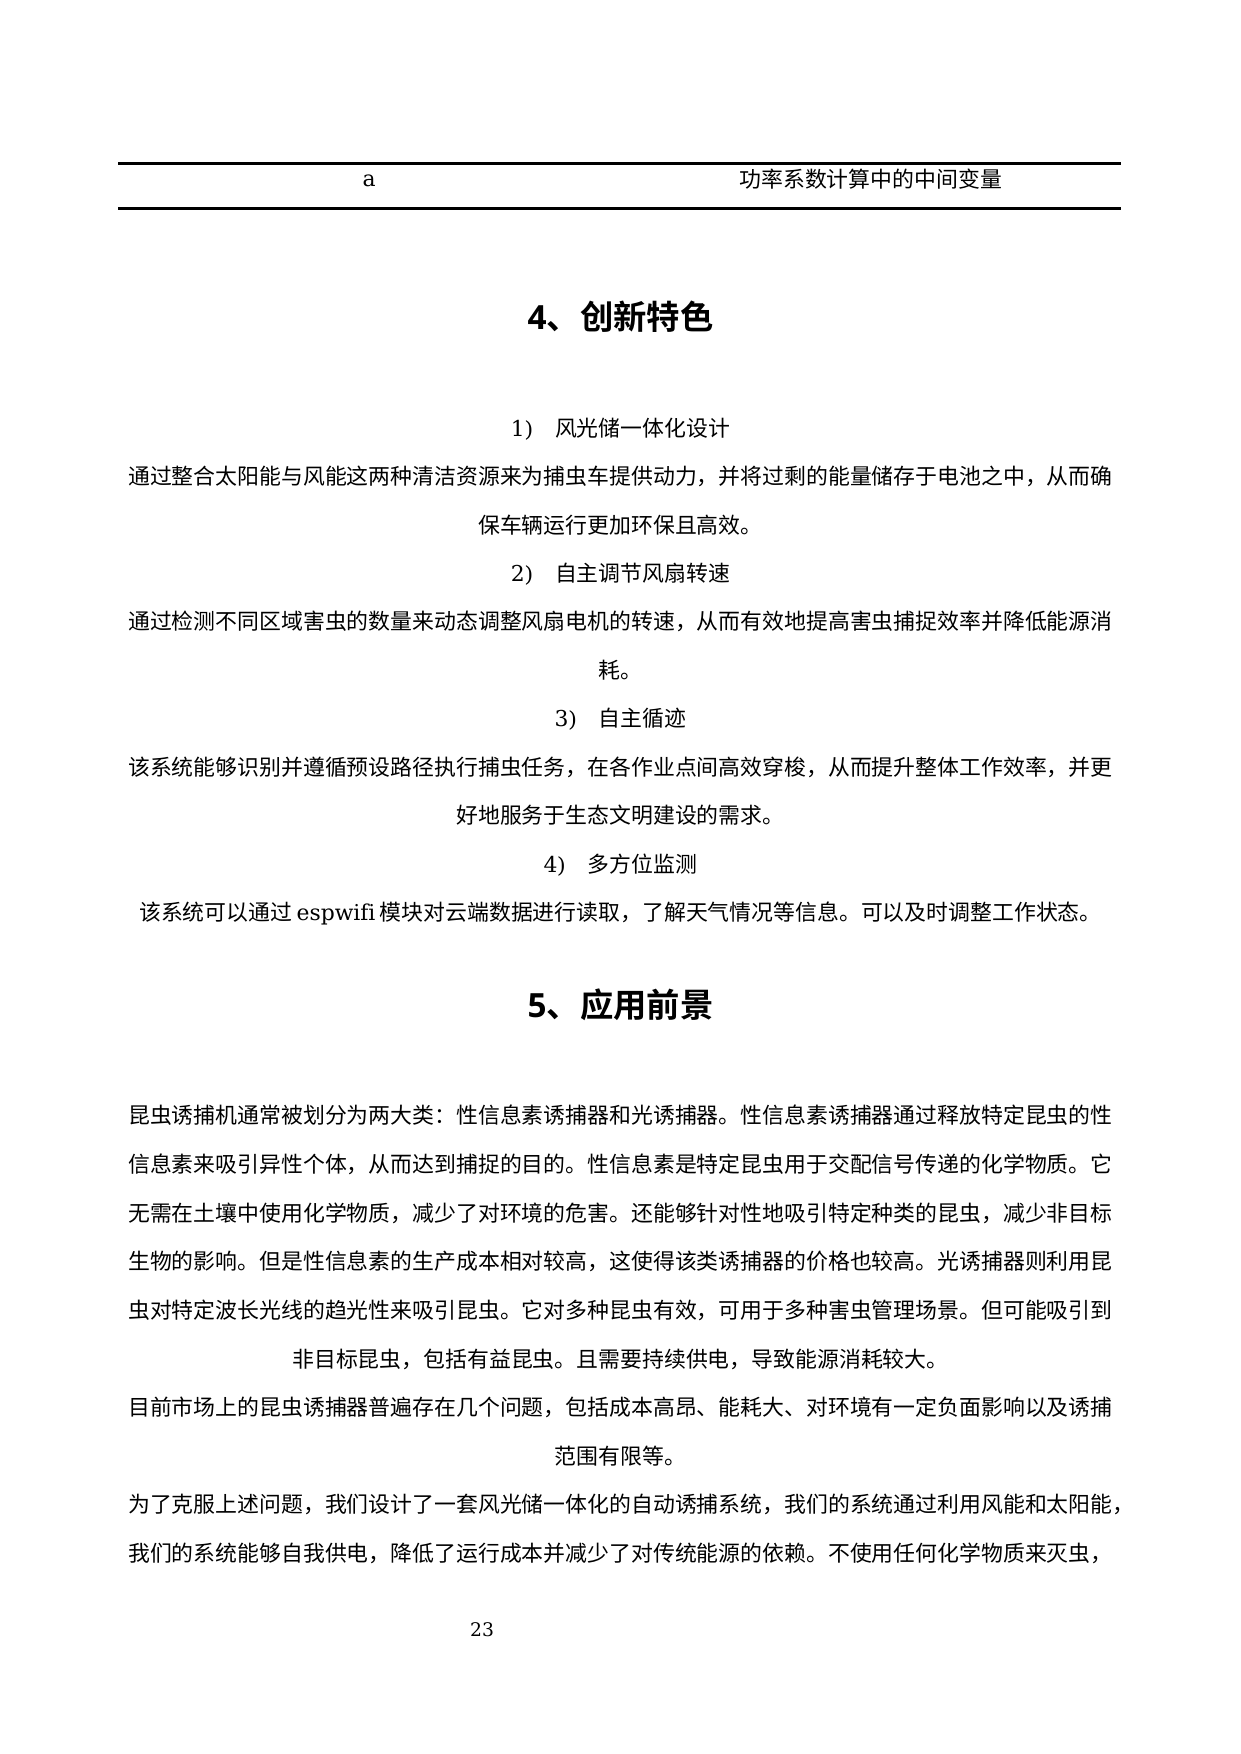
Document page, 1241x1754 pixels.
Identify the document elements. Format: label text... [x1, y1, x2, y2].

text 该系统可以通过espwifi模块对云端数据进行读取，了解天气情况等信息。可以及时调整工作状态。 [118, 895, 1122, 927]
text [118, 1487, 1122, 1568]
text 昆虫诱捕机通常被划分为两大类：性信息素诱捕器和光诱捕器。性信息素诱捕器通过释放特定昆虫的性信息素来吸引异性个体，从而达到捕捉的目的。性信息素是特定昆虫用于交配信号传递的化学物质。它无需在土壤中使用化学物质，减少了对环境的危害。还能够针对性地吸引特定种类的昆虫，减少非目标生物的影响。但是性信息素的生产成本相对较高，这使得该类诱捕器的价格也较高。光诱捕器则利用昆虫对特定波长光线的趋光性来吸引昆虫。它对多种昆虫有效，可用于多种害虫管理场景。但可能吸引到非目标昆虫，包括有益昆虫。且需要持续供电，导致能源消耗较大。 [118, 1098, 1122, 1374]
list 自主循迹 [118, 701, 1122, 733]
text 该系统能够识别并遵循预设路径执行捕虫任务，在各作业点间高效穿梭，从而提升整体工作效率，并更好地服务于生态文明建设的需求。 [118, 749, 1122, 831]
table_cell a [118, 165, 619, 207]
list 自主调节风扇转速 [118, 556, 1122, 588]
text 通过检测不同区域害虫的数量来动态调整风扇电机的转速，从而有效地提高害虫捕捉效率并降低能源消耗。 [118, 604, 1122, 685]
subtitle 5、应用前景 [118, 970, 1122, 1035]
table_cell 功率系数计算中的中间变量 [620, 165, 1121, 207]
text 目前市场上的昆虫诱捕器普遍存在几个问题，包括成本高昂、能耗大、对环境有一定负面影响以及诱捕范围有限等。 [118, 1390, 1122, 1471]
list 多方位监测 [118, 846, 1122, 879]
subtitle 4、创新特色 [118, 283, 1122, 348]
list 风光储一体化设计 [118, 410, 1122, 443]
text 通过整合太阳能与风能这两种清洁资源来为捕虫车提供动力，并将过剩的能量储存于电池之中，从而确保车辆运行更加环保且高效。 [118, 458, 1122, 540]
